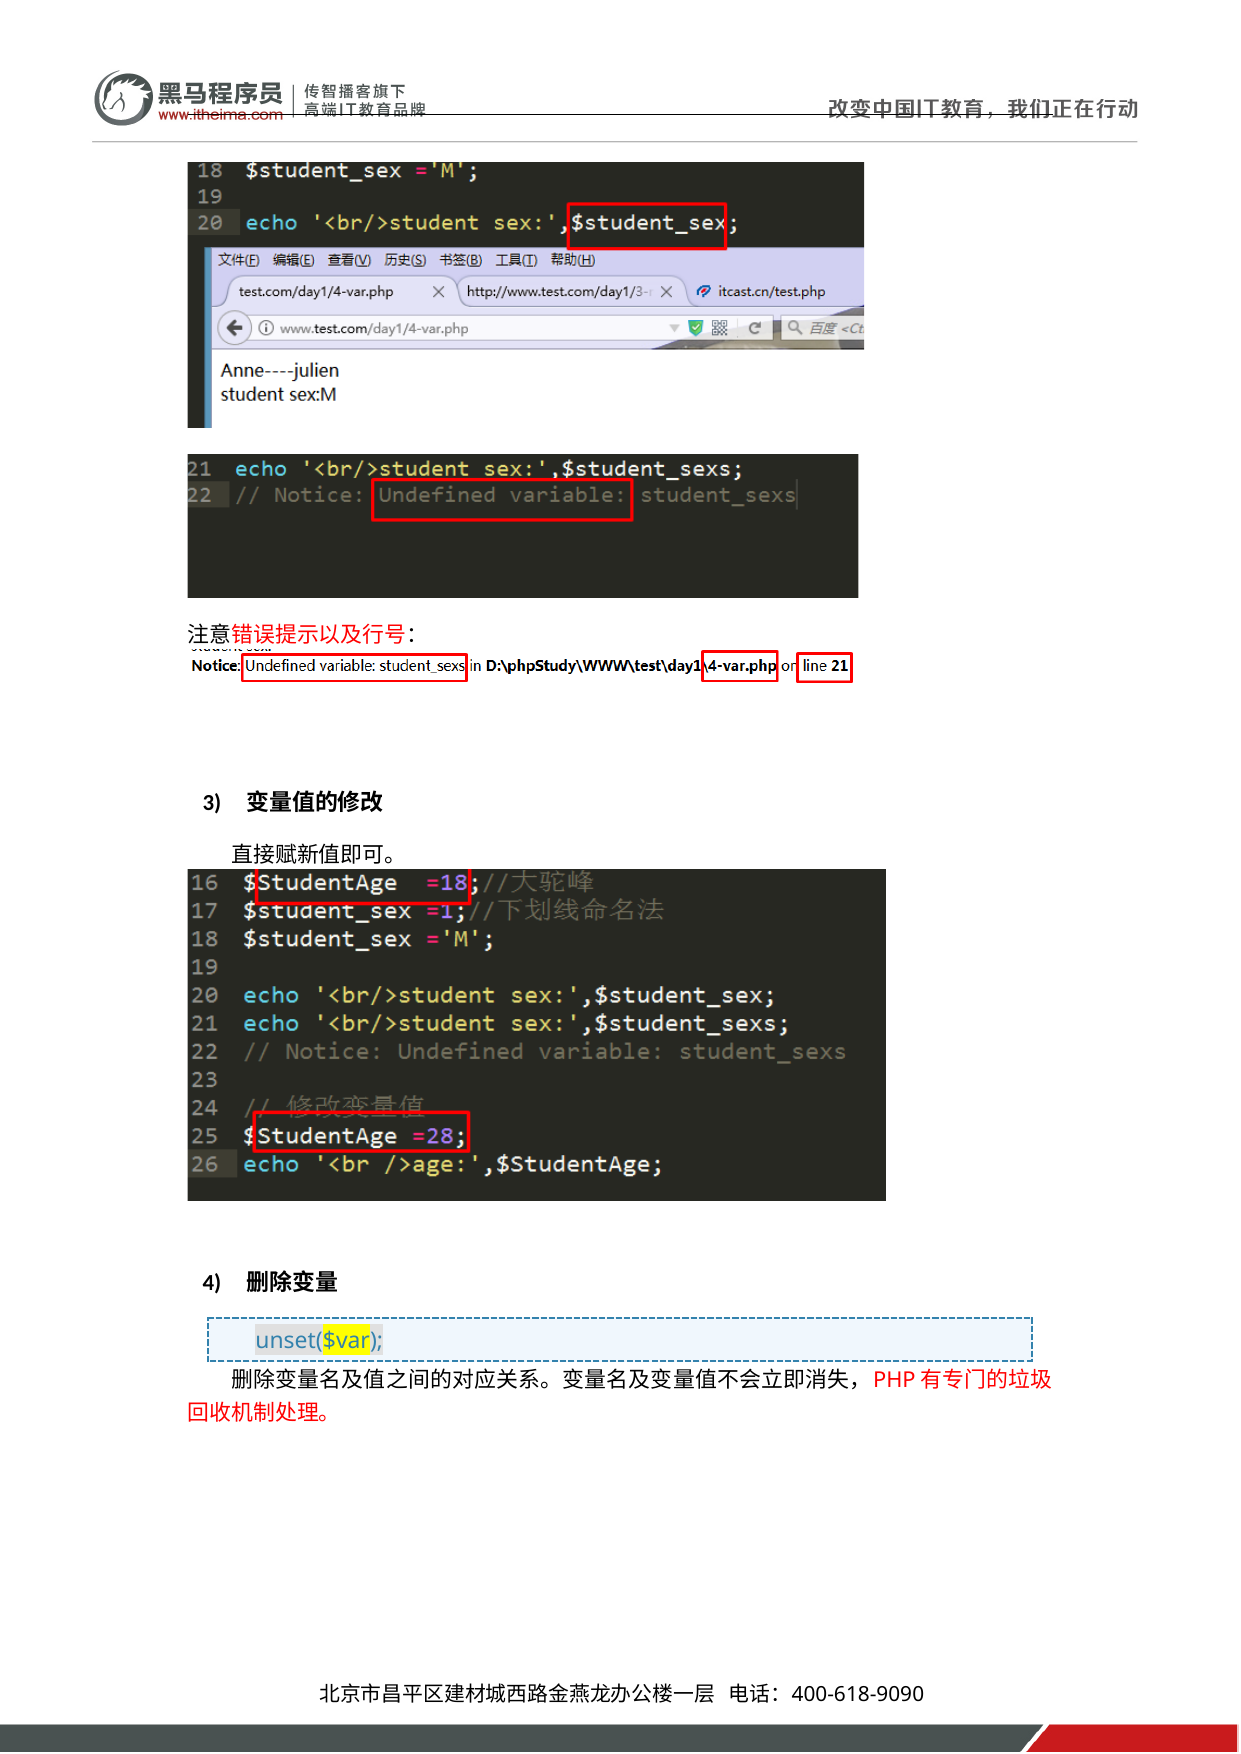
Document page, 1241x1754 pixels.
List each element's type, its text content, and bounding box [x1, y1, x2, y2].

subtitle 删除变量 [202, 1248, 1053, 1313]
text 注意错误提示以及行号： [187, 617, 1053, 649]
picture [0, 1671, 1239, 1752]
picture [187, 454, 859, 598]
picture [187, 162, 865, 428]
text unset($var); [207, 1317, 1033, 1362]
picture [187, 869, 886, 1201]
text 直接赋新值即可。 [187, 837, 1053, 869]
subtitle 变量值的修改 [202, 768, 1053, 833]
text 删除变量名及值之间的对应关系。变量名及变量值不会立即消失，PHP有专门的垃圾回收机制处理。 [187, 1362, 1053, 1427]
picture [0, 0, 1241, 150]
picture [187, 649, 892, 719]
